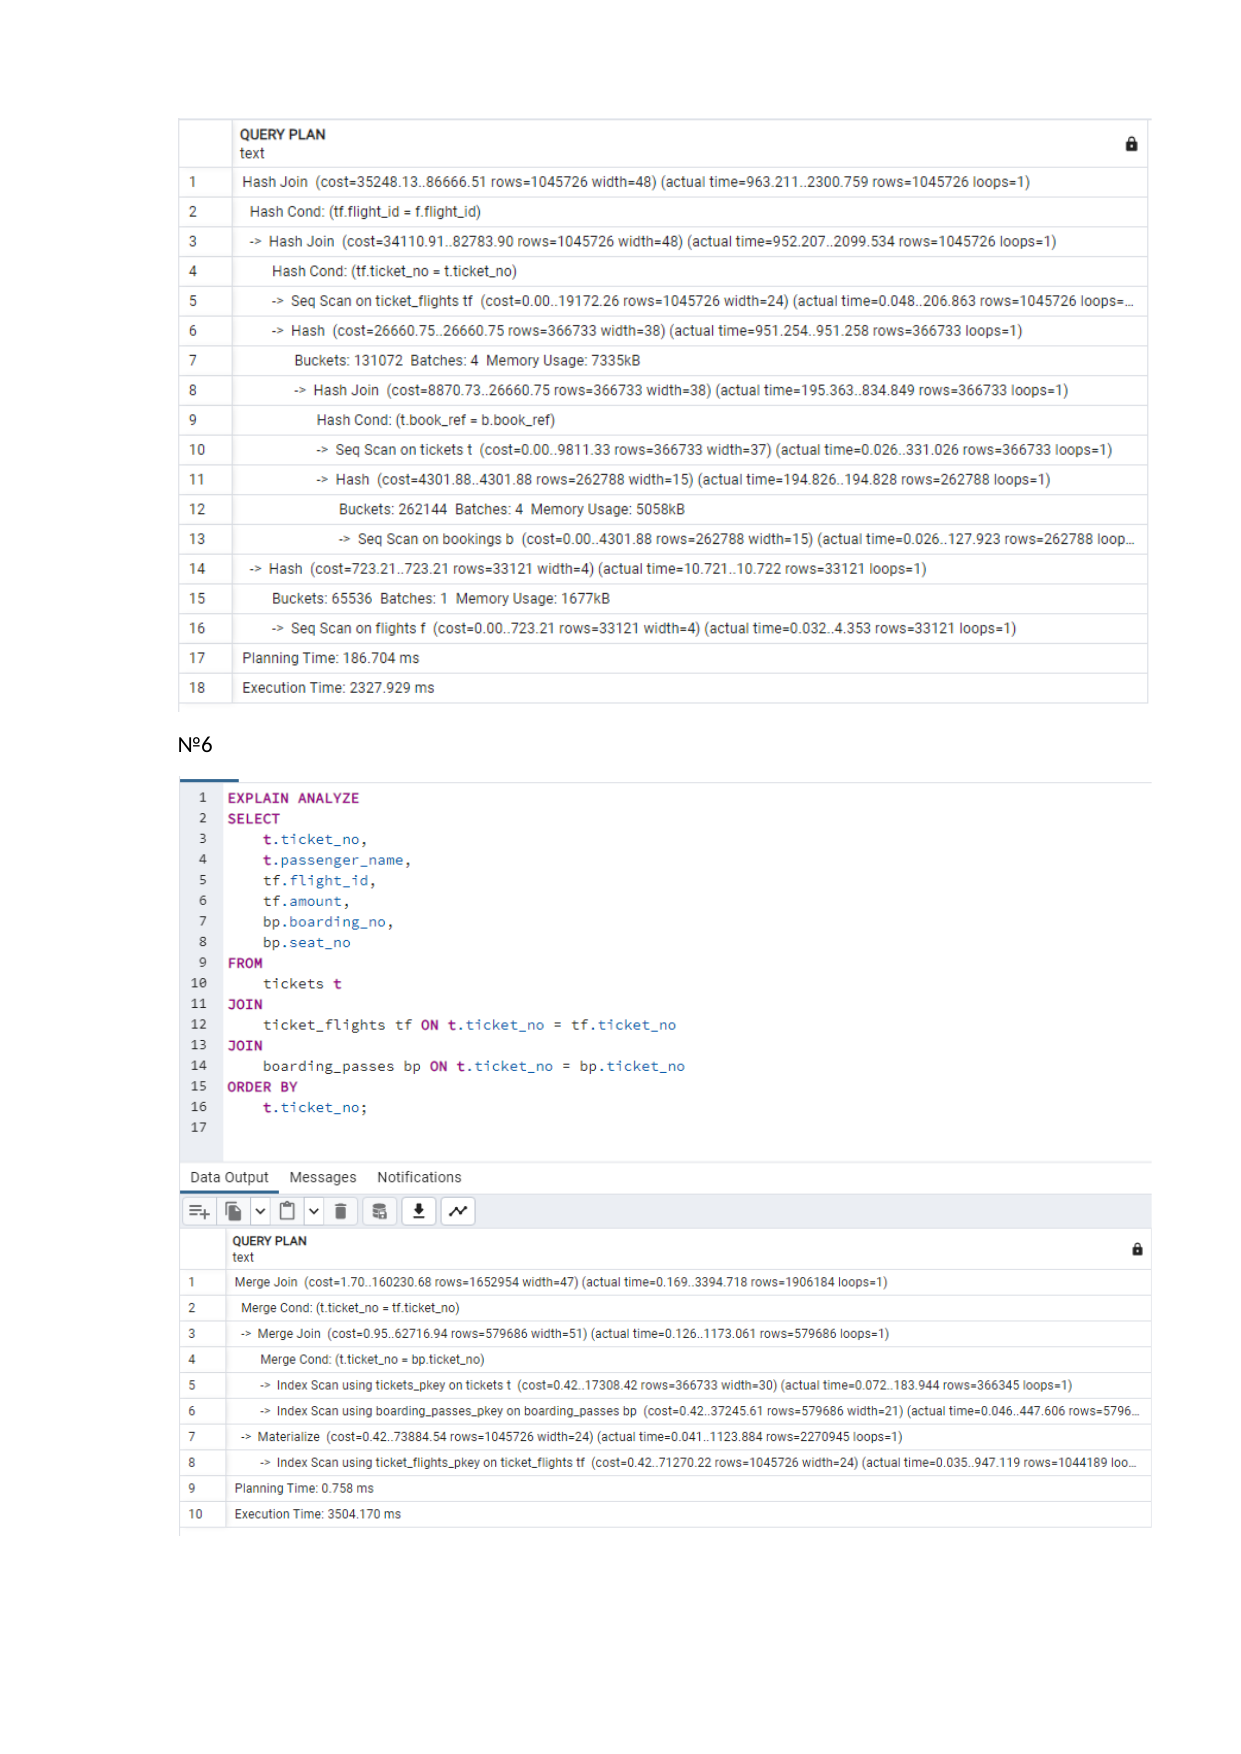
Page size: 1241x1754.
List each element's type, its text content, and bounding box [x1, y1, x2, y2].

picture [177, 776, 1152, 1536]
picture [177, 118, 1152, 712]
text №6 [177, 730, 1152, 758]
